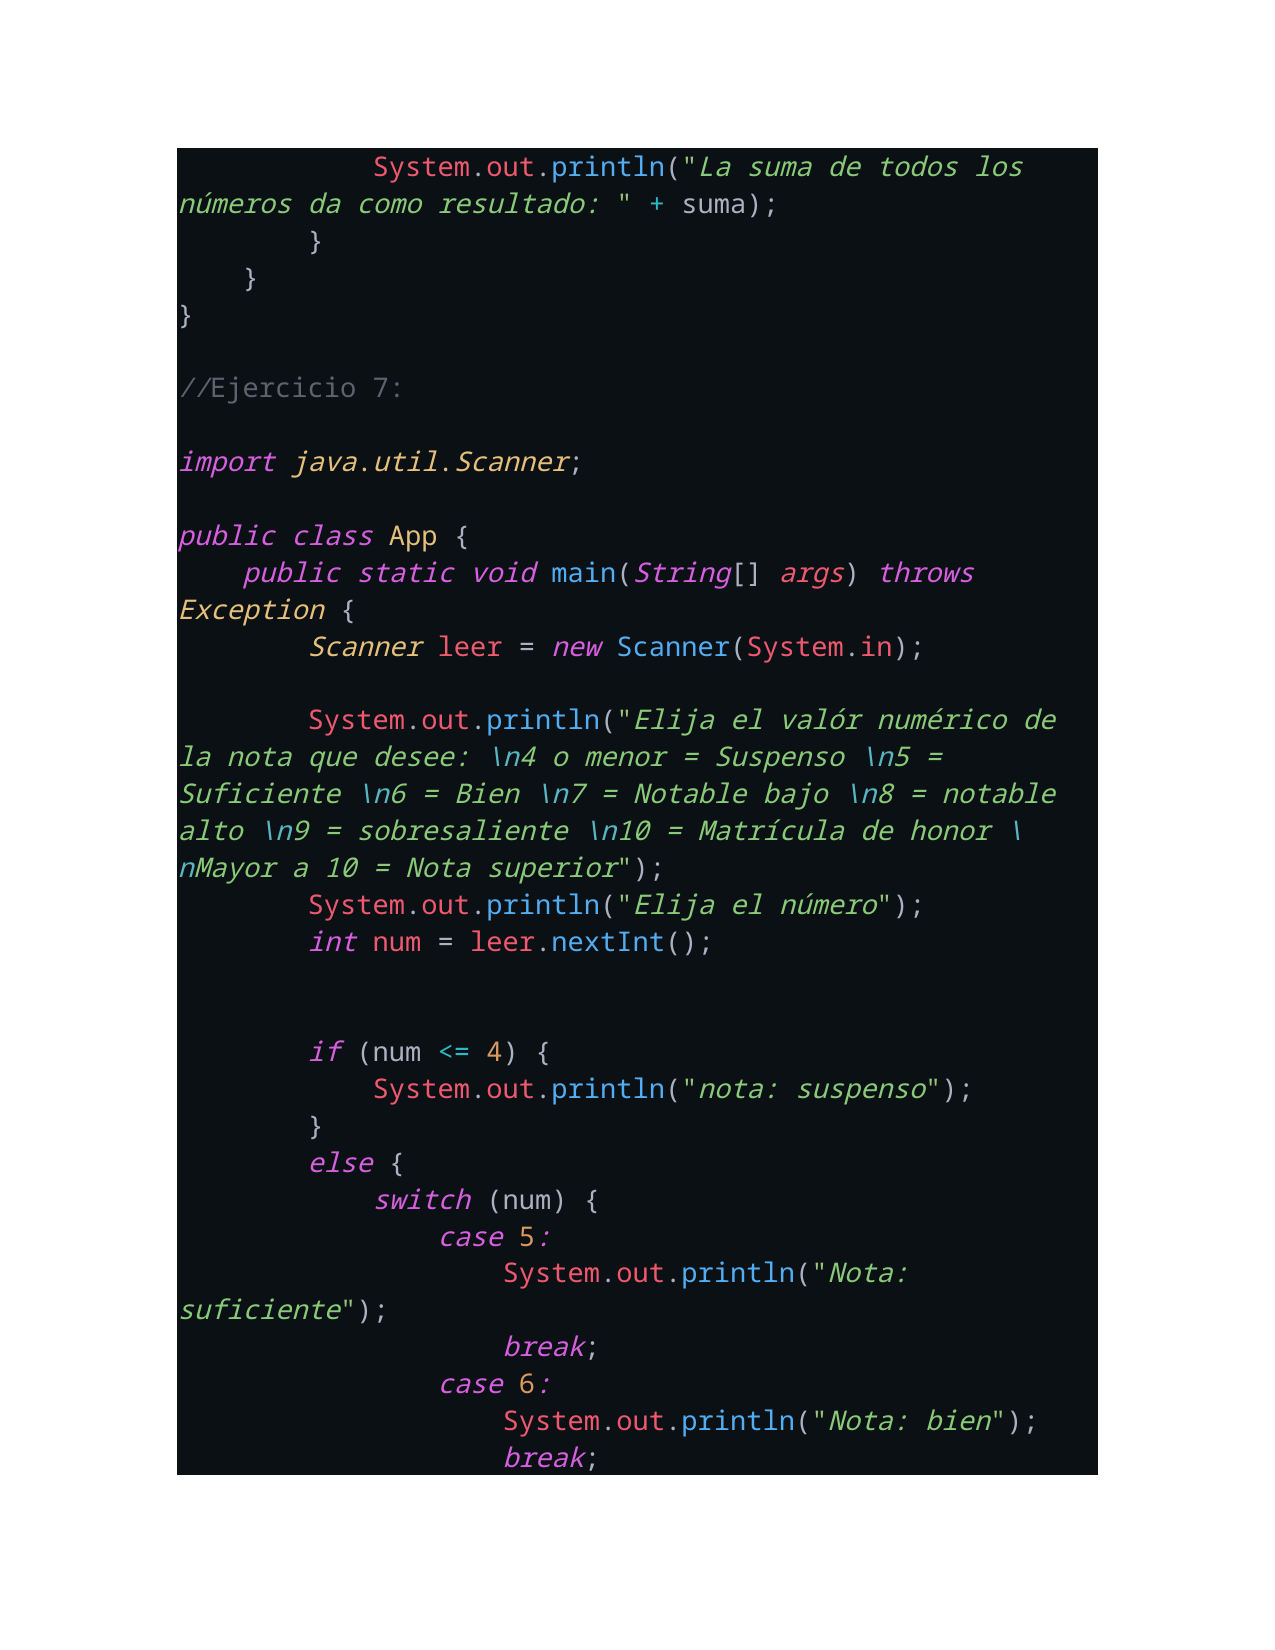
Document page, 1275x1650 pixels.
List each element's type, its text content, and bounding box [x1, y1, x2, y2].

text case 6: [177, 1364, 1098, 1401]
text public static void main(String[] args) throws Exception { [177, 553, 1098, 627]
text break; [177, 1438, 1098, 1475]
text System.out.println("Elija el número"); [177, 885, 1098, 922]
text System.out.println("Nota: suficiente"); [177, 1254, 1098, 1328]
text break; [177, 1328, 1098, 1364]
text System.out.println("La suma de todos los números da como resultado: " + suma); [177, 148, 1098, 221]
text //Ejercicio 7: [177, 369, 1098, 406]
text System.out.println("nota: suspenso"); [177, 1069, 1098, 1106]
text int num = leer.nextInt(); [177, 922, 1098, 959]
text Scanner leer = new Scanner(System.in); [177, 627, 1098, 664]
text } [177, 221, 1098, 258]
text case 5: [177, 1217, 1098, 1254]
text if (num <= 4) { [177, 1033, 1098, 1069]
text import java.util.Scanner; [177, 443, 1098, 479]
text switch (num) { [177, 1180, 1098, 1217]
text } [177, 295, 1098, 332]
text } [177, 1106, 1098, 1143]
text System.out.println("Nota: bien"); [177, 1401, 1098, 1438]
text public class App { [177, 516, 1098, 553]
text System.out.println("Elija el valór numérico de la nota que desee: \n4 o menor = Suspenso \n5 = Suficiente \n6 = Bien \n7 = Notable bajo \n8 = notable alto \n9 = sobresaliente \n10 = Matrícula de honor \nMayor a 10 = Nota superior"); [177, 701, 1098, 885]
text else { [177, 1143, 1098, 1180]
text } [177, 258, 1098, 295]
